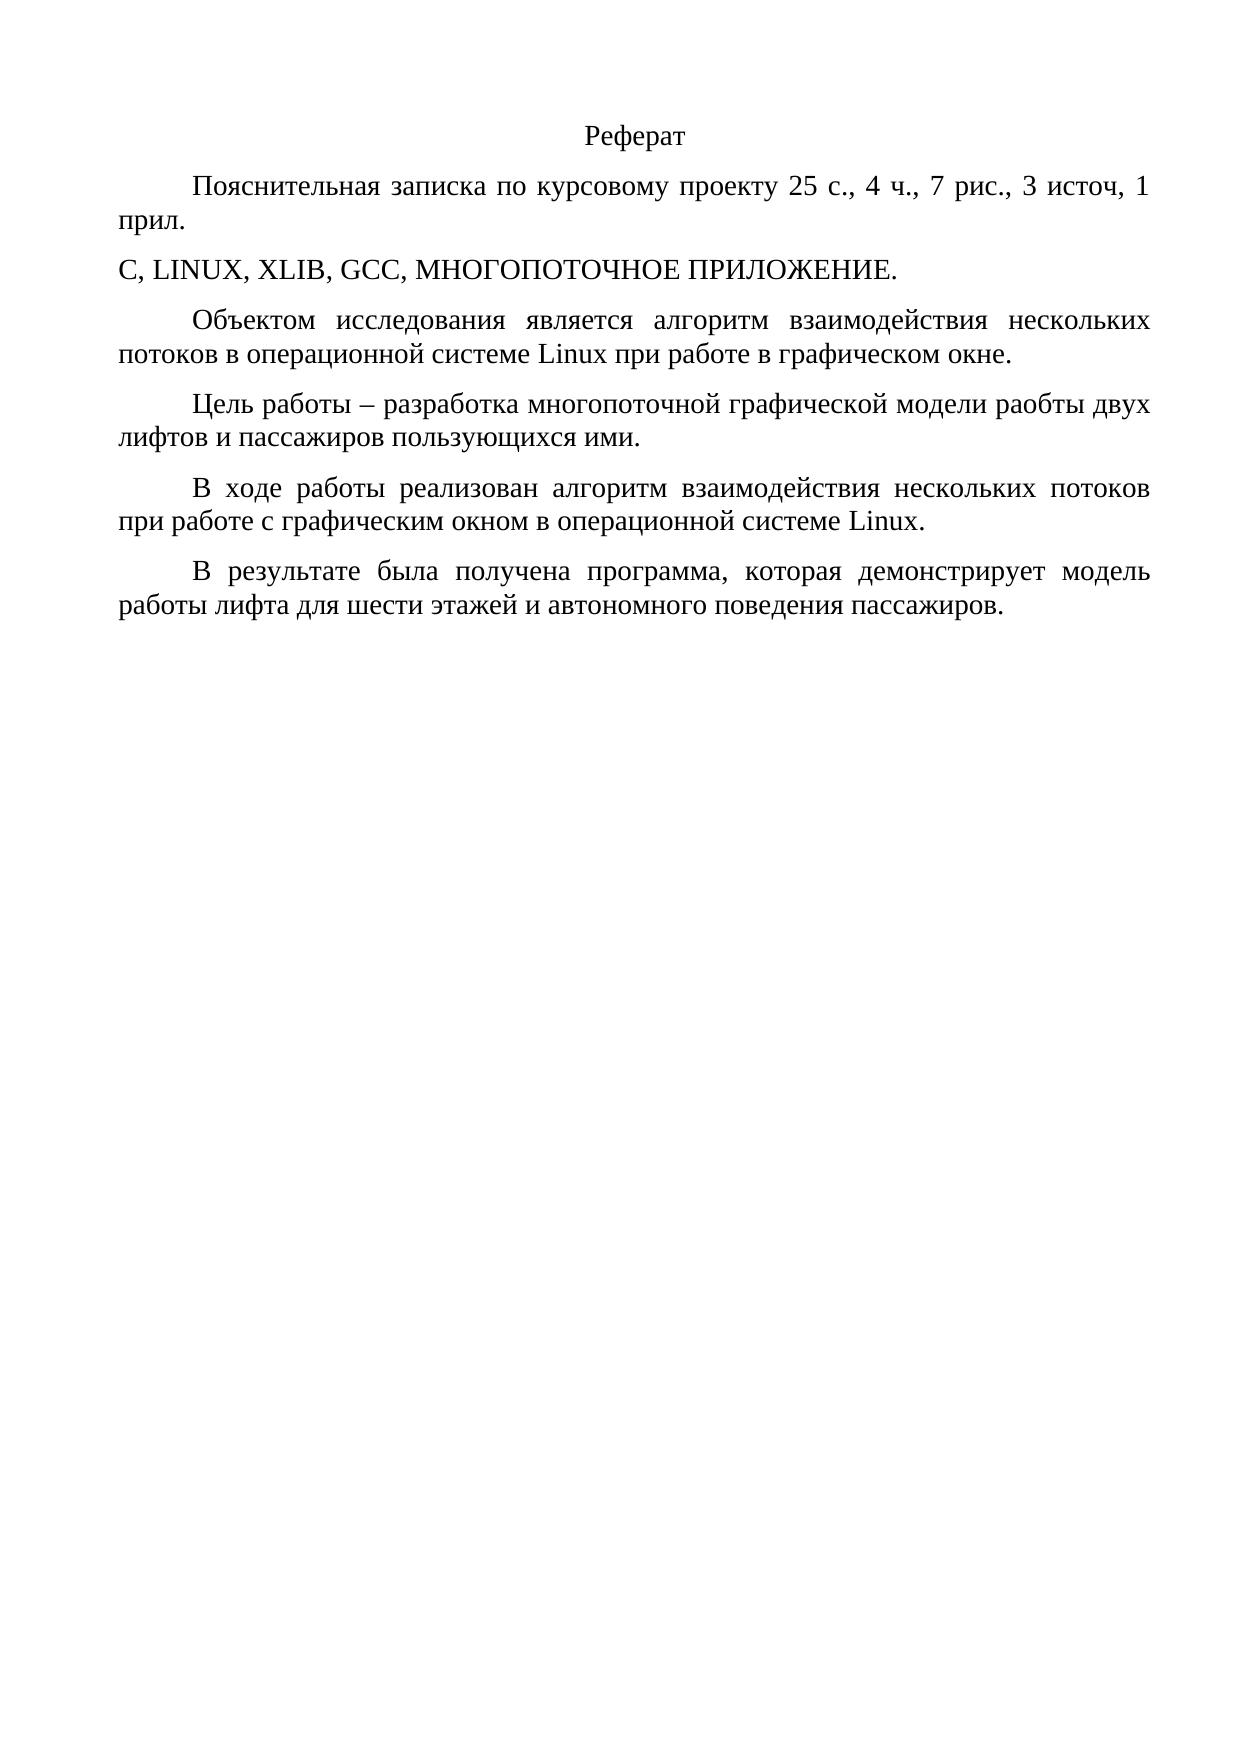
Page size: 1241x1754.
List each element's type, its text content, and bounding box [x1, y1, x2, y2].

text Реферат [118, 118, 1152, 152]
text В результате была получена программа, которая демонстрирует модель работы лифта для шести этажей и автономного поведения пассажиров. [118, 553, 1152, 621]
text Цель работы – разработка многопоточной графической модели раобты двух лифтов и пассажиров пользующихся ими. [118, 386, 1152, 453]
text C, LINUX, XLIB, GCC, МНОГОПОТОЧНОЕ ПРИЛОЖЕНИЕ. [118, 252, 1152, 286]
text Объектом исследования является алгоритм взаимодействия нескольких потоков в операционной системе Linux при работе в графическом окне. [118, 302, 1152, 369]
text В ходе работы реализован алгоритм взаимодействия нескольких потоков при работе с графическим окном в операционной системе Linux. [118, 470, 1152, 537]
text Пояснительная записка по курсовому проекту 25 с., 4 ч., 7 рис., 3 источ, 1 прил. [118, 168, 1152, 235]
